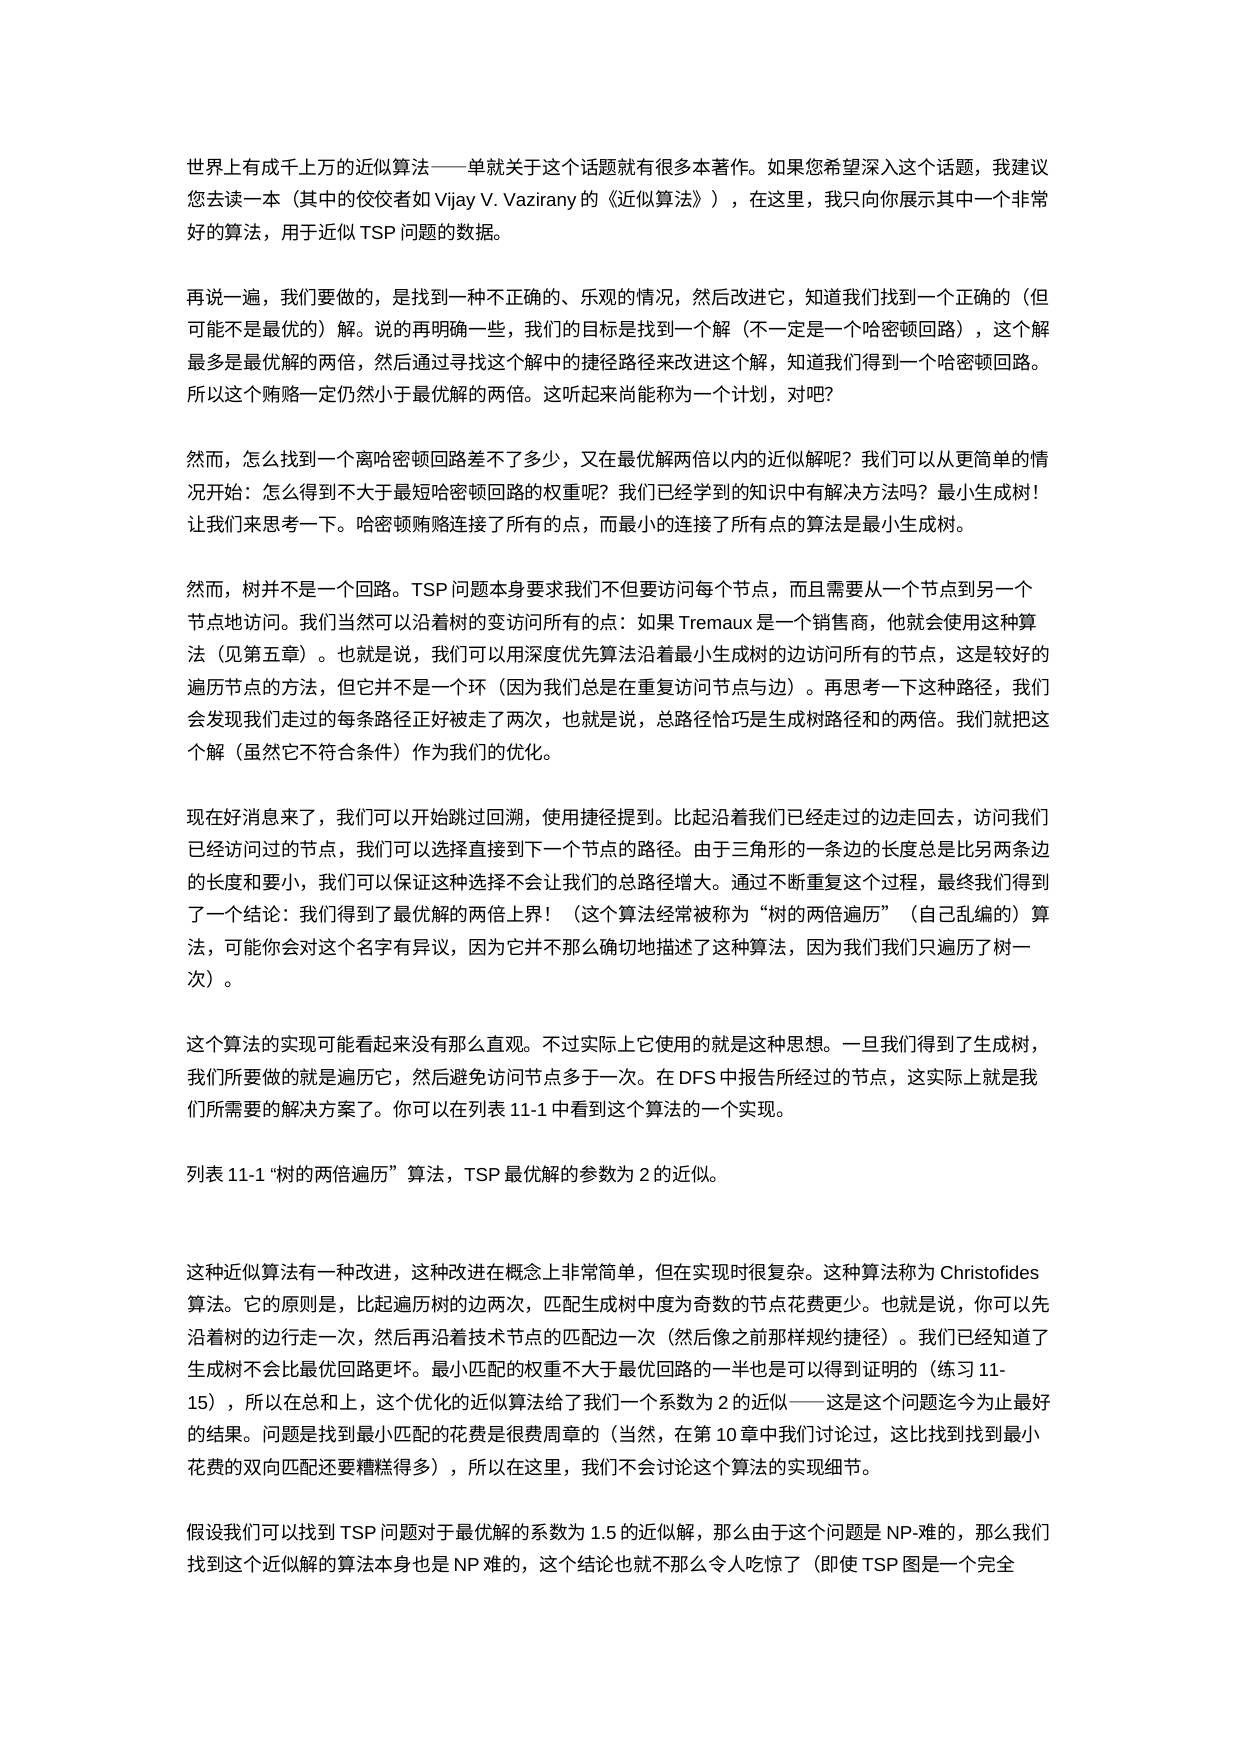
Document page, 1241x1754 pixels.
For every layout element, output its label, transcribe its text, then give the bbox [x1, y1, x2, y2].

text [186, 1515, 1051, 1580]
text 再说一遍，我们要做的，是找到一种不正确的、乐观的情况，然后改进它，知道我们找到一个正确的（但可能不是最优的）解。说的再明确一些，我们的目标是找到一个解（不一定是一个哈密顿回路），这个解最多是最优解的两倍，然后通过寻找这个解中的捷径路径来改进这个解，知道我们得到一个哈密顿回路。所以这个贿赂一定仍然小于最优解的两倍。这听起来尚能称为一个计划，对吧？ [186, 280, 1051, 410]
text 然而，树并不是一个回路。TSP问题本身要求我们不但要访问每个节点，而且需要从一个节点到另一个节点地访问。我们当然可以沿着树的变访问所有的点：如果Tremaux是一个销售商，他就会使用这种算法（见第五章）。也就是说，我们可以用深度优先算法沿着最小生成树的边访问所有的节点，这是较好的遍历节点的方法，但它并不是一个环（因为我们总是在重复访问节点与边）。再思考一下这种路径，我们会发现我们走过的每条路径正好被走了两次，也就是说，总路径恰巧是生成树路径和的两倍。我们就把这个解（虽然它不符合条件）作为我们的优化。 [186, 572, 1051, 767]
text 列表11-1 “树的两倍遍历”算法，TSP最优解的参数为2的近似。 [186, 1157, 1051, 1190]
text 世界上有成千上万的近似算法——单就关于这个话题就有很多本著作。如果您希望深入这个话题，我建议您去读一本（其中的佼佼者如Vijay V. Vazirany的《近似算法》），在这里，我只向你展示其中一个非常好的算法，用于近似TSP问题的数据。 [186, 150, 1051, 247]
text 然而，怎么找到一个离哈密顿回路差不了多少，又在最优解两倍以内的近似解呢？我们可以从更简单的情况开始：怎么得到不大于最短哈密顿回路的权重呢？我们已经学到的知识中有解决方法吗？最小生成树！让我们来思考一下。哈密顿贿赂连接了所有的点，而最小的连接了所有点的算法是最小生成树。 [186, 442, 1051, 540]
text 这个算法的实现可能看起来没有那么直观。不过实际上它使用的就是这种思想。一旦我们得到了生成树，我们所要做的就是遍历它，然后避免访问节点多于一次。在DFS中报告所经过的节点，这实际上就是我们所需要的解决方案了。你可以在列表11-1中看到这个算法的一个实现。 [186, 1027, 1051, 1125]
text 现在好消息来了，我们可以开始跳过回溯，使用捷径提到。比起沿着我们已经走过的边走回去，访问我们已经访问过的节点，我们可以选择直接到下一个节点的路径。由于三角形的一条边的长度总是比另两条边的长度和要小，我们可以保证这种选择不会让我们的总路径增大。通过不断重复这个过程，最终我们得到了一个结论：我们得到了最优解的两倍上界！（这个算法经常被称为“树的两倍遍历”（自己乱编的）算法，可能你会对这个名字有异议，因为它并不那么确切地描述了这种算法，因为我们我们只遍历了树一次）。 [186, 800, 1051, 995]
text 这种近似算法有一种改进，这种改进在概念上非常简单，但在实现时很复杂。这种算法称为Christofides算法。它的原则是，比起遍历树的边两次，匹配生成树中度为奇数的节点花费更少。也就是说，你可以先沿着树的边行走一次，然后再沿着技术节点的匹配边一次（然后像之前那样规约捷径）。我们已经知道了生成树不会比最优回路更坏。最小匹配的权重不大于最优回路的一半也是可以得到证明的（练习11-15），所以在总和上，这个优化的近似算法给了我们一个系数为2的近似——这是这个问题迄今为止最好的结果。问题是找到最小匹配的花费是很费周章的（当然，在第10章中我们讨论过，这比找到找到最小花费的双向匹配还要糟糕得多），所以在这里，我们不会讨论这个算法的实现细节。 [186, 1255, 1051, 1482]
